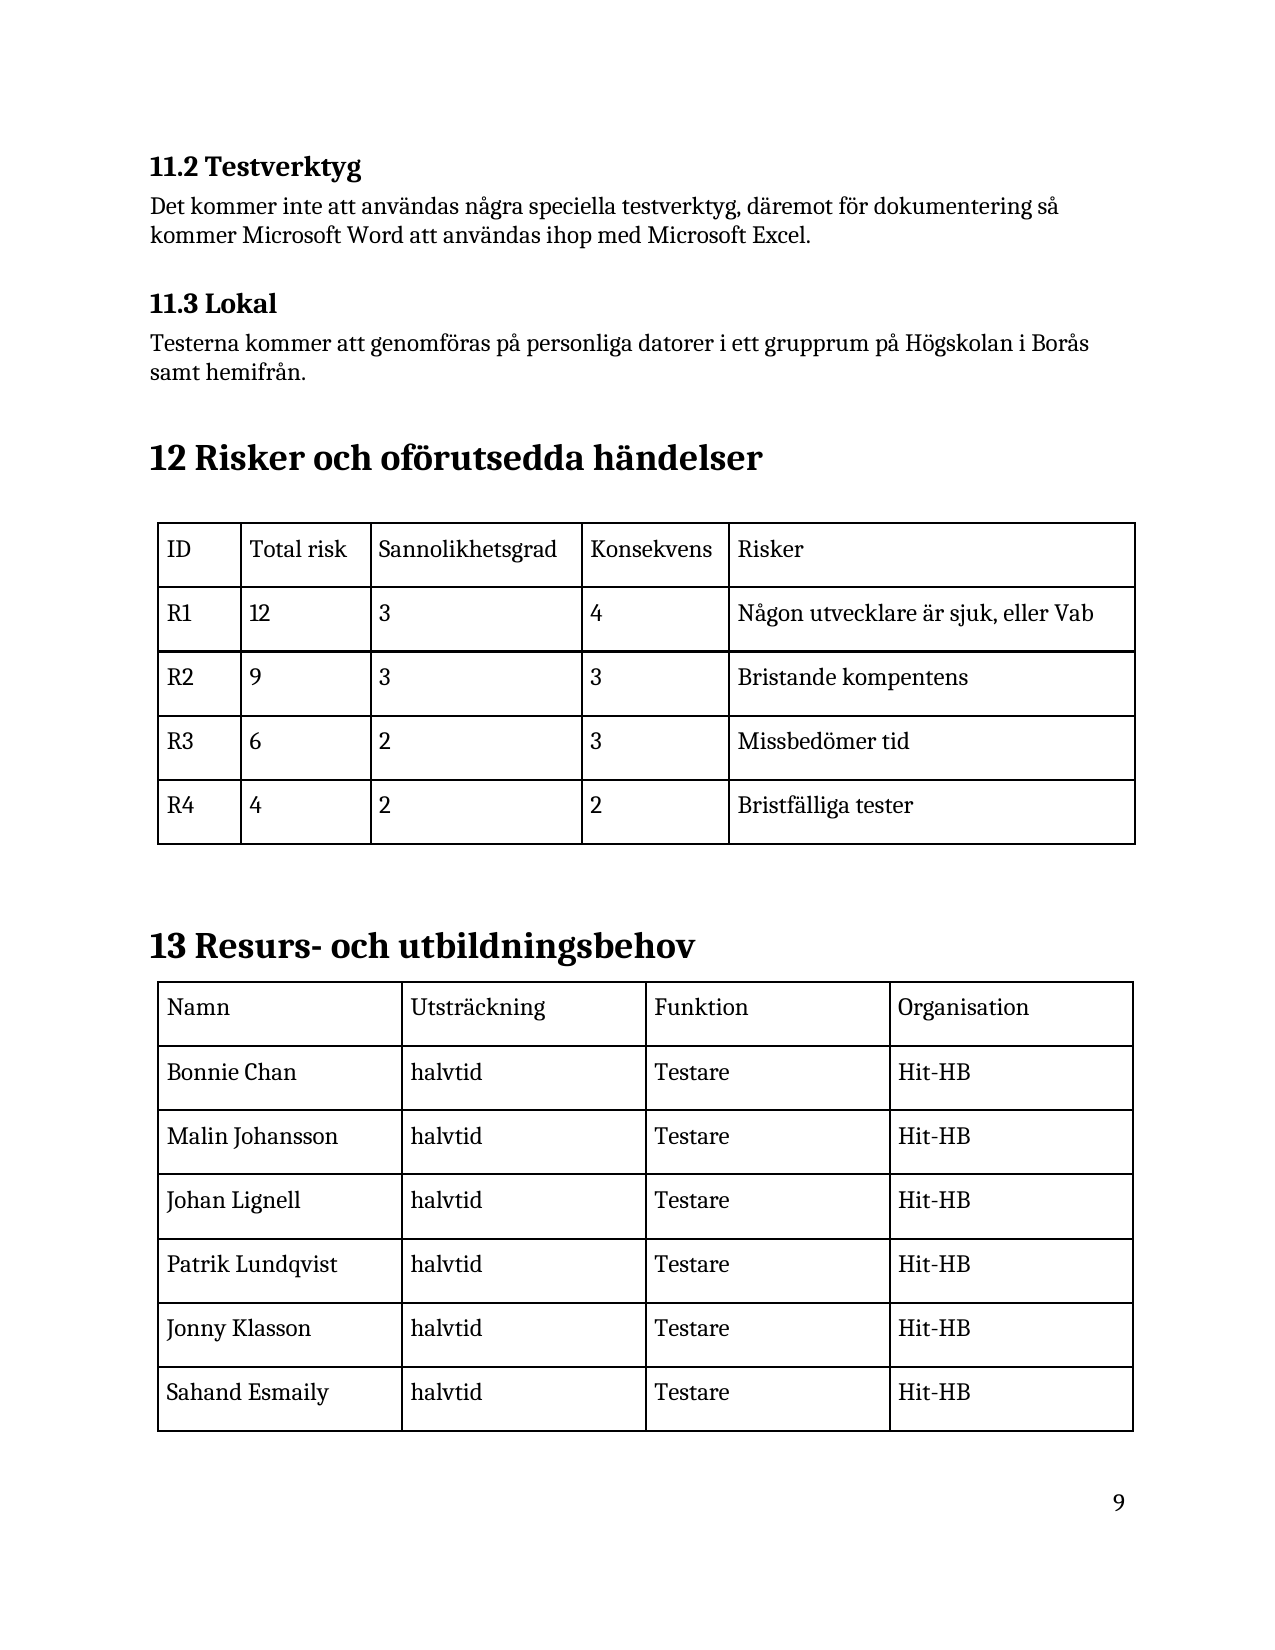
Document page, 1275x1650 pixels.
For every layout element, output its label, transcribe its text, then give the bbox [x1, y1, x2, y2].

table_cell Bonnie Chan [159, 1047, 401, 1109]
table_cell 2 [372, 781, 581, 843]
table_cell halvtid [403, 1175, 645, 1237]
text Det kommer inte att användas några speciella testverktyg, däremot för dokumentering så kommer Microsoft Word att användas ihop med Microsoft Excel. [150, 192, 1125, 249]
table_cell R4 [159, 781, 240, 843]
table_cell Malin Johansson [159, 1111, 401, 1173]
table_cell Testare [647, 1304, 889, 1366]
table_cell Testare [647, 1175, 889, 1237]
table_cell Missbedömer tid [730, 717, 1134, 779]
table_cell halvtid [403, 1111, 645, 1173]
table_cell Bristfälliga tester [730, 781, 1134, 843]
subtitle 12 Risker och oförutsedda händelser [150, 436, 1125, 479]
table_cell Testare [647, 1240, 889, 1302]
table_cell halvtid [403, 1047, 645, 1109]
table_cell halvtid [403, 1240, 645, 1302]
text Testerna kommer att genomföras på personliga datorer i ett grupprum på Högskolan i Borås samt hemifrån. [150, 329, 1125, 386]
subtitle 11.3 Lokal [150, 287, 1125, 320]
table_cell 4 [583, 588, 728, 650]
table_cell 3 [372, 653, 581, 714]
table_cell Hit-HB [891, 1240, 1132, 1302]
table_cell Någon utvecklare är sjuk, eller Vab [730, 588, 1134, 650]
table_header Utsträckning [403, 983, 645, 1045]
table_cell Testare [647, 1047, 889, 1109]
table_header Sannolikhetsgrad [372, 524, 581, 586]
table_header Organisation [891, 983, 1132, 1045]
table_header Namn [159, 983, 401, 1045]
table_cell Hit-HB [891, 1368, 1132, 1430]
table_cell halvtid [403, 1368, 645, 1430]
table_cell 12 [242, 588, 370, 650]
table_header Funktion [647, 983, 889, 1045]
table_cell Patrik Lundqvist [159, 1240, 401, 1302]
table_cell Testare [647, 1368, 889, 1430]
table_cell Johan Lignell [159, 1175, 401, 1237]
table_header Total risk [242, 524, 370, 586]
table_cell Testare [647, 1111, 889, 1173]
table_cell R2 [159, 653, 240, 714]
table_cell 3 [372, 588, 581, 650]
table_cell Jonny Klasson [159, 1304, 401, 1366]
subtitle 11.2 Testverktyg [150, 150, 1125, 183]
table_cell 9 [242, 653, 370, 714]
table_cell Hit-HB [891, 1304, 1132, 1366]
table_cell 4 [242, 781, 370, 843]
table_cell 3 [583, 653, 728, 714]
table_cell R1 [159, 588, 240, 650]
table_cell Bristande kompentens [730, 653, 1134, 714]
table_cell Hit-HB [891, 1047, 1132, 1109]
table_cell Sahand Esmaily [159, 1368, 401, 1430]
table_cell R3 [159, 717, 240, 779]
table_header Konsekvens [583, 524, 728, 586]
table_cell Hit-HB [891, 1175, 1132, 1237]
table_cell halvtid [403, 1304, 645, 1366]
subtitle 13 Resurs- och utbildningsbehov [150, 925, 1125, 968]
table_header Risker [730, 524, 1134, 586]
table_cell 2 [372, 717, 581, 779]
table_cell Hit-HB [891, 1111, 1132, 1173]
table_cell 6 [242, 717, 370, 779]
table_cell 3 [583, 717, 728, 779]
table_cell 2 [583, 781, 728, 843]
table_header ID [159, 524, 240, 586]
